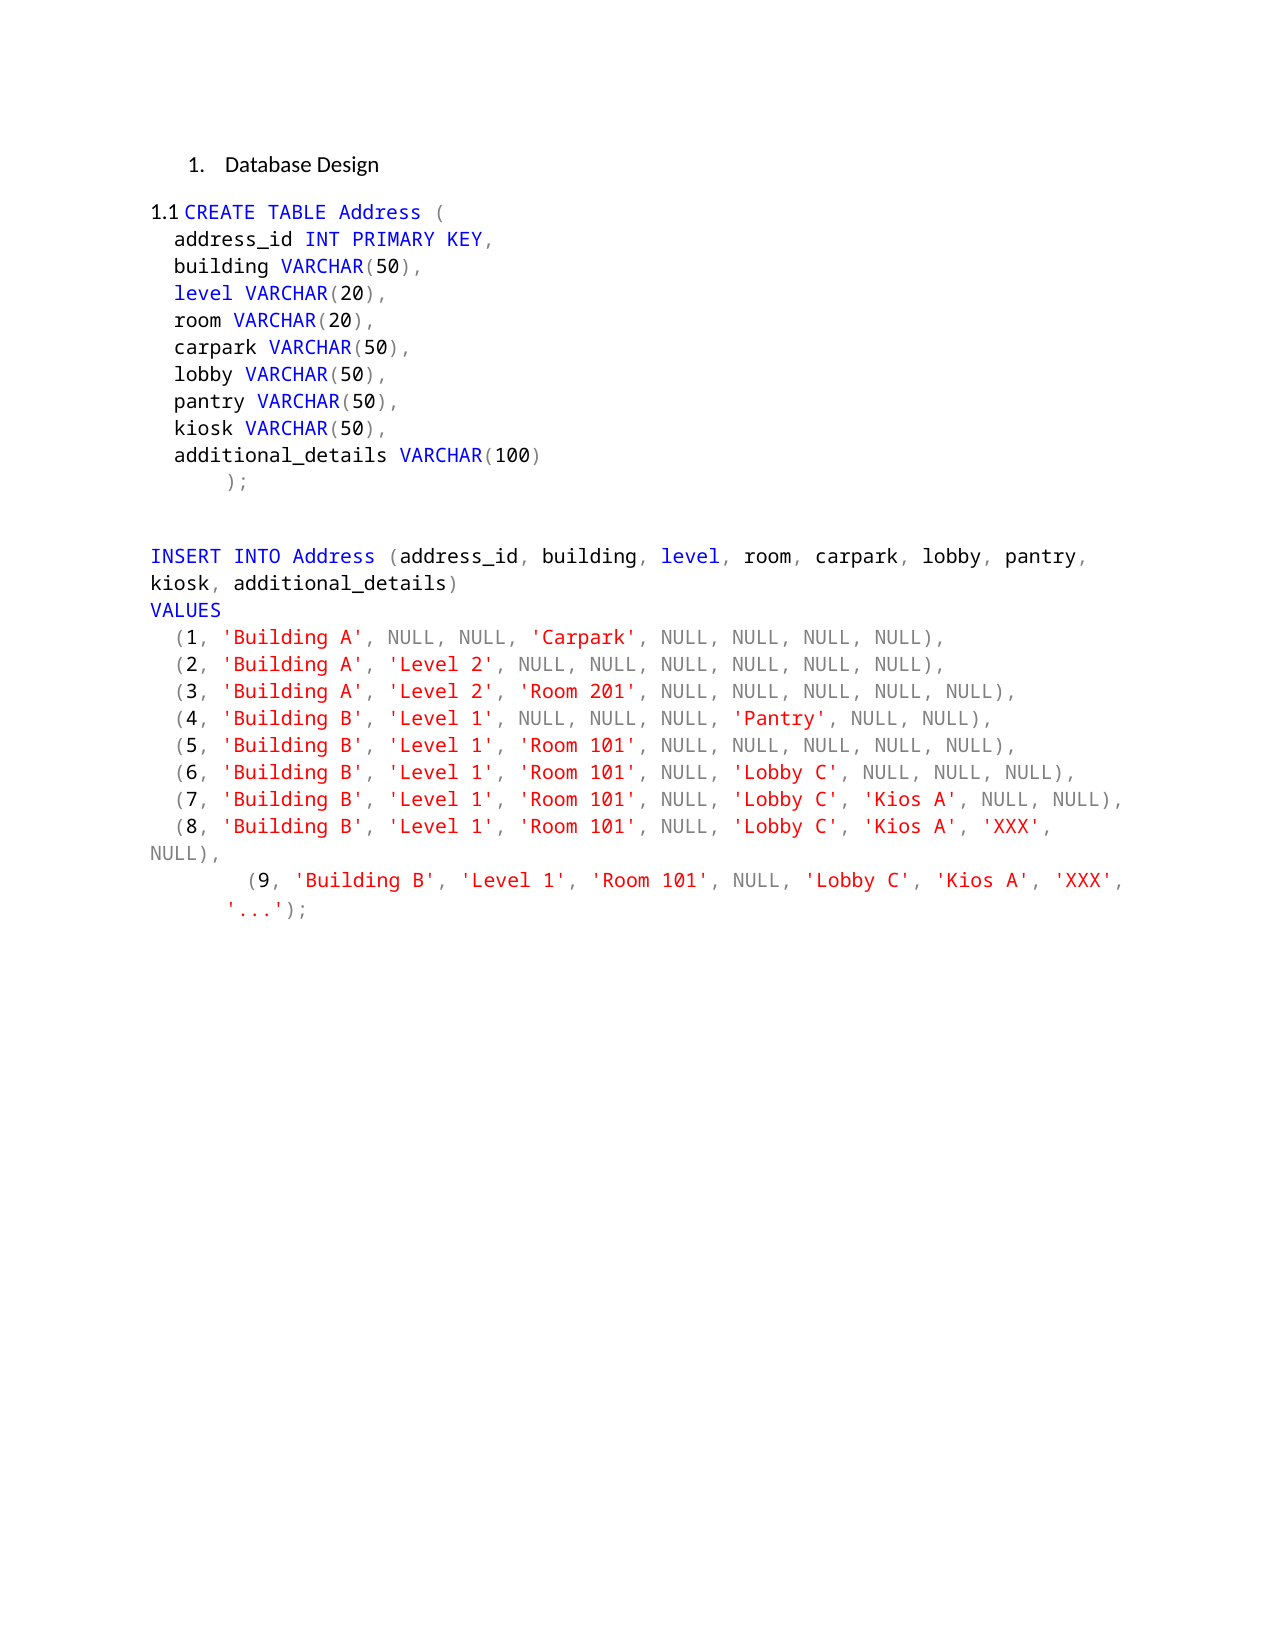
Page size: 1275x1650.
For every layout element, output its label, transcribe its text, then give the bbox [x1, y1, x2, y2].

text building VARCHAR(50), [150, 252, 1125, 279]
text (3, 'Building A', 'Level 2', 'Room 201', NULL, NULL, NULL, NULL, NULL), [150, 677, 1125, 704]
text 1.1 CREATE TABLE Address ( [150, 197, 1125, 225]
text additional_details VARCHAR(100) [150, 441, 1125, 468]
list ); [225, 468, 1125, 495]
text level VARCHAR(20), [150, 279, 1125, 306]
text pantry VARCHAR(50), [150, 387, 1125, 414]
text (6, 'Building B', 'Level 1', 'Room 101', NULL, 'Lobby C', NULL, NULL, NULL), [150, 758, 1125, 785]
text (8, 'Building B', 'Level 1', 'Room 101', NULL, 'Lobby C', 'Kios A', 'XXX', NULL), [150, 812, 1125, 866]
text lobby VARCHAR(50), [150, 360, 1125, 387]
text VALUES [150, 597, 1125, 623]
text (4, 'Building B', 'Level 1', NULL, NULL, NULL, 'Pantry', NULL, NULL), [150, 704, 1125, 731]
text address_id INT PRIMARY KEY, [150, 225, 1125, 252]
text room VARCHAR(20), [150, 306, 1125, 333]
text (7, 'Building B', 'Level 1', 'Room 101', NULL, 'Lobby C', 'Kios A', NULL, NULL), [150, 785, 1125, 812]
list Database Design [187, 150, 1125, 178]
text kiosk VARCHAR(50), [150, 414, 1125, 441]
text (5, 'Building B', 'Level 1', 'Room 101', NULL, NULL, NULL, NULL, NULL), [150, 731, 1125, 758]
list (9, 'Building B', 'Level 1', 'Room 101', NULL, 'Lobby C', 'Kios A', 'XXX', '...'); [225, 866, 1125, 922]
text INSERT INTO Address (address_id, building, level, room, carpark, lobby, pantry, kiosk, additional_details) [150, 543, 1125, 597]
text (1, 'Building A', NULL, NULL, 'Carpark', NULL, NULL, NULL, NULL), [150, 623, 1125, 651]
text (2, 'Building A', 'Level 2', NULL, NULL, NULL, NULL, NULL, NULL), [150, 651, 1125, 677]
text carpark VARCHAR(50), [150, 333, 1125, 360]
